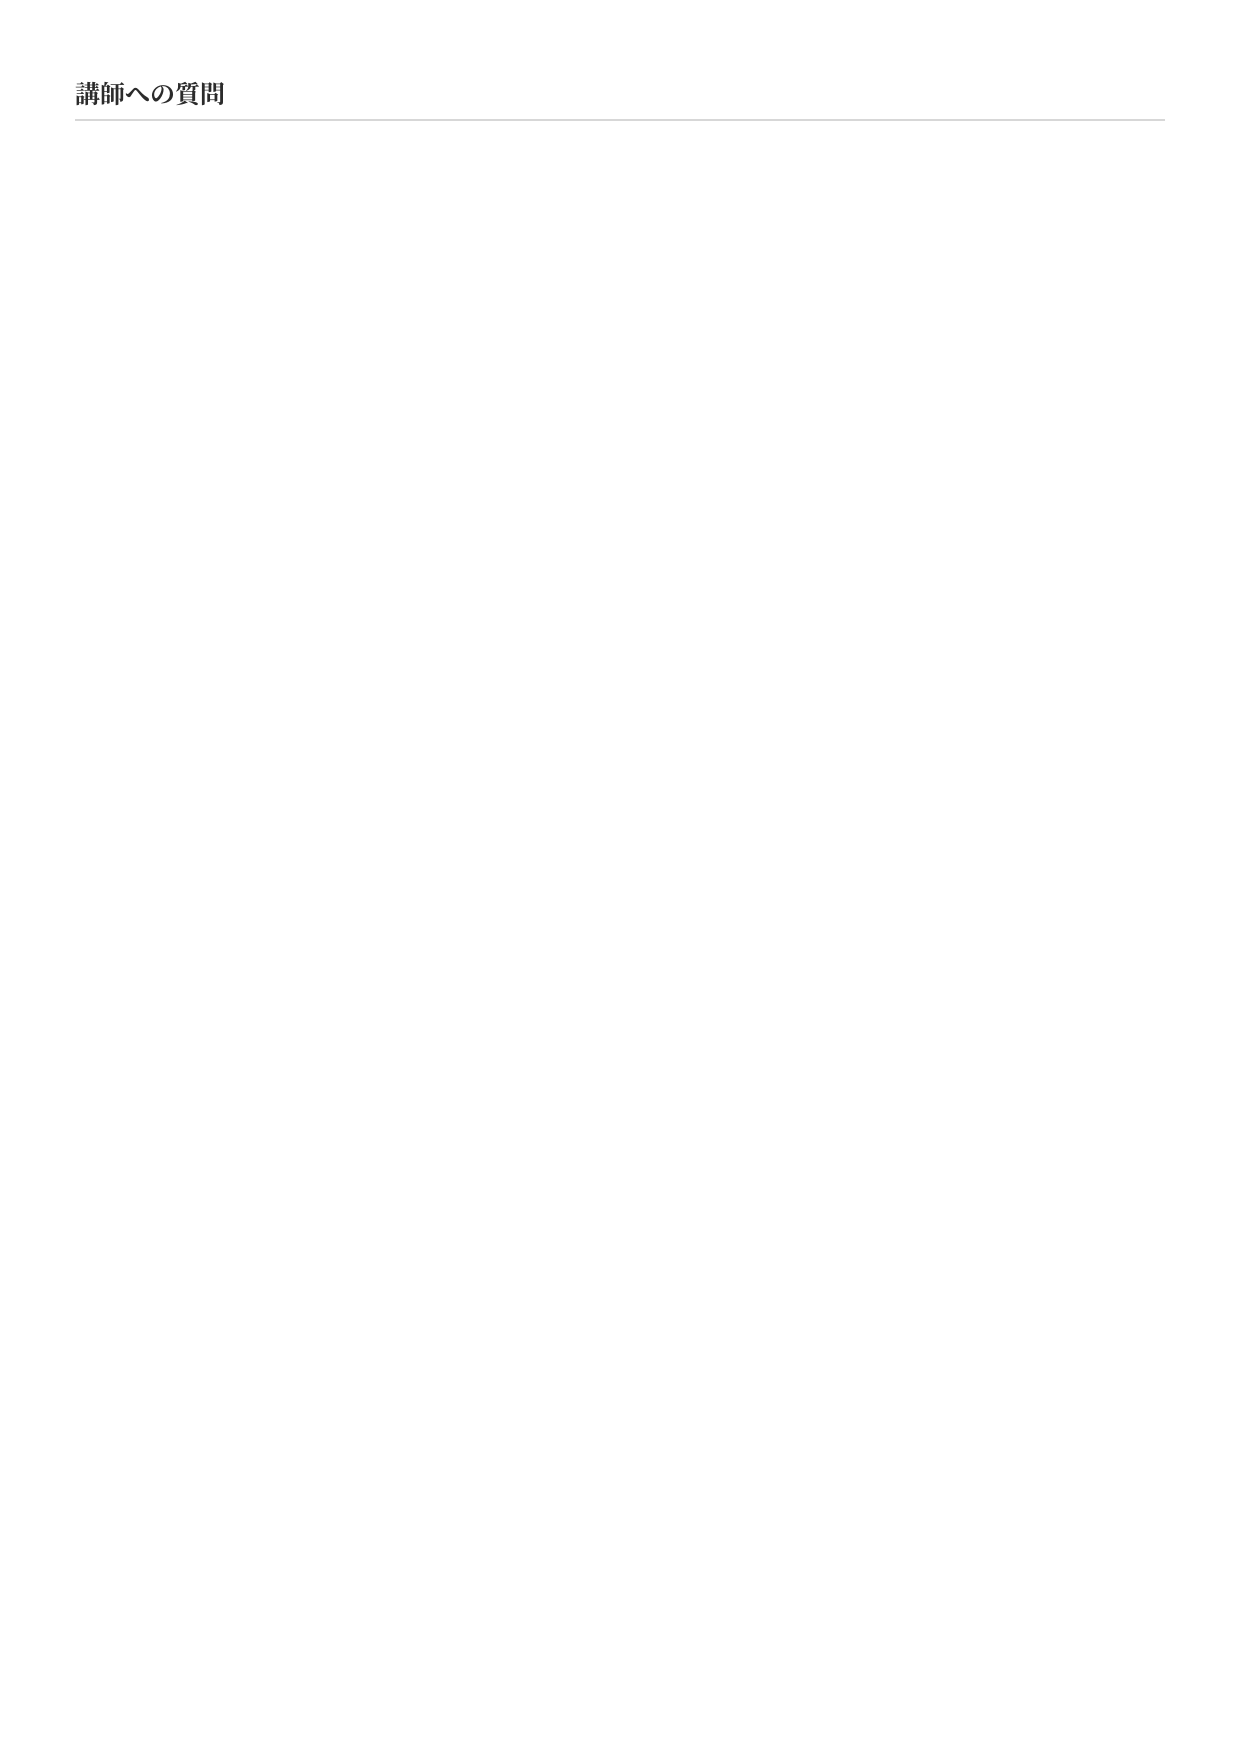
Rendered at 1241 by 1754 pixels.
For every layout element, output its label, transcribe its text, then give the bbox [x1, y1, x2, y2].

subtitle 講師への質問 [75, 75, 1165, 119]
